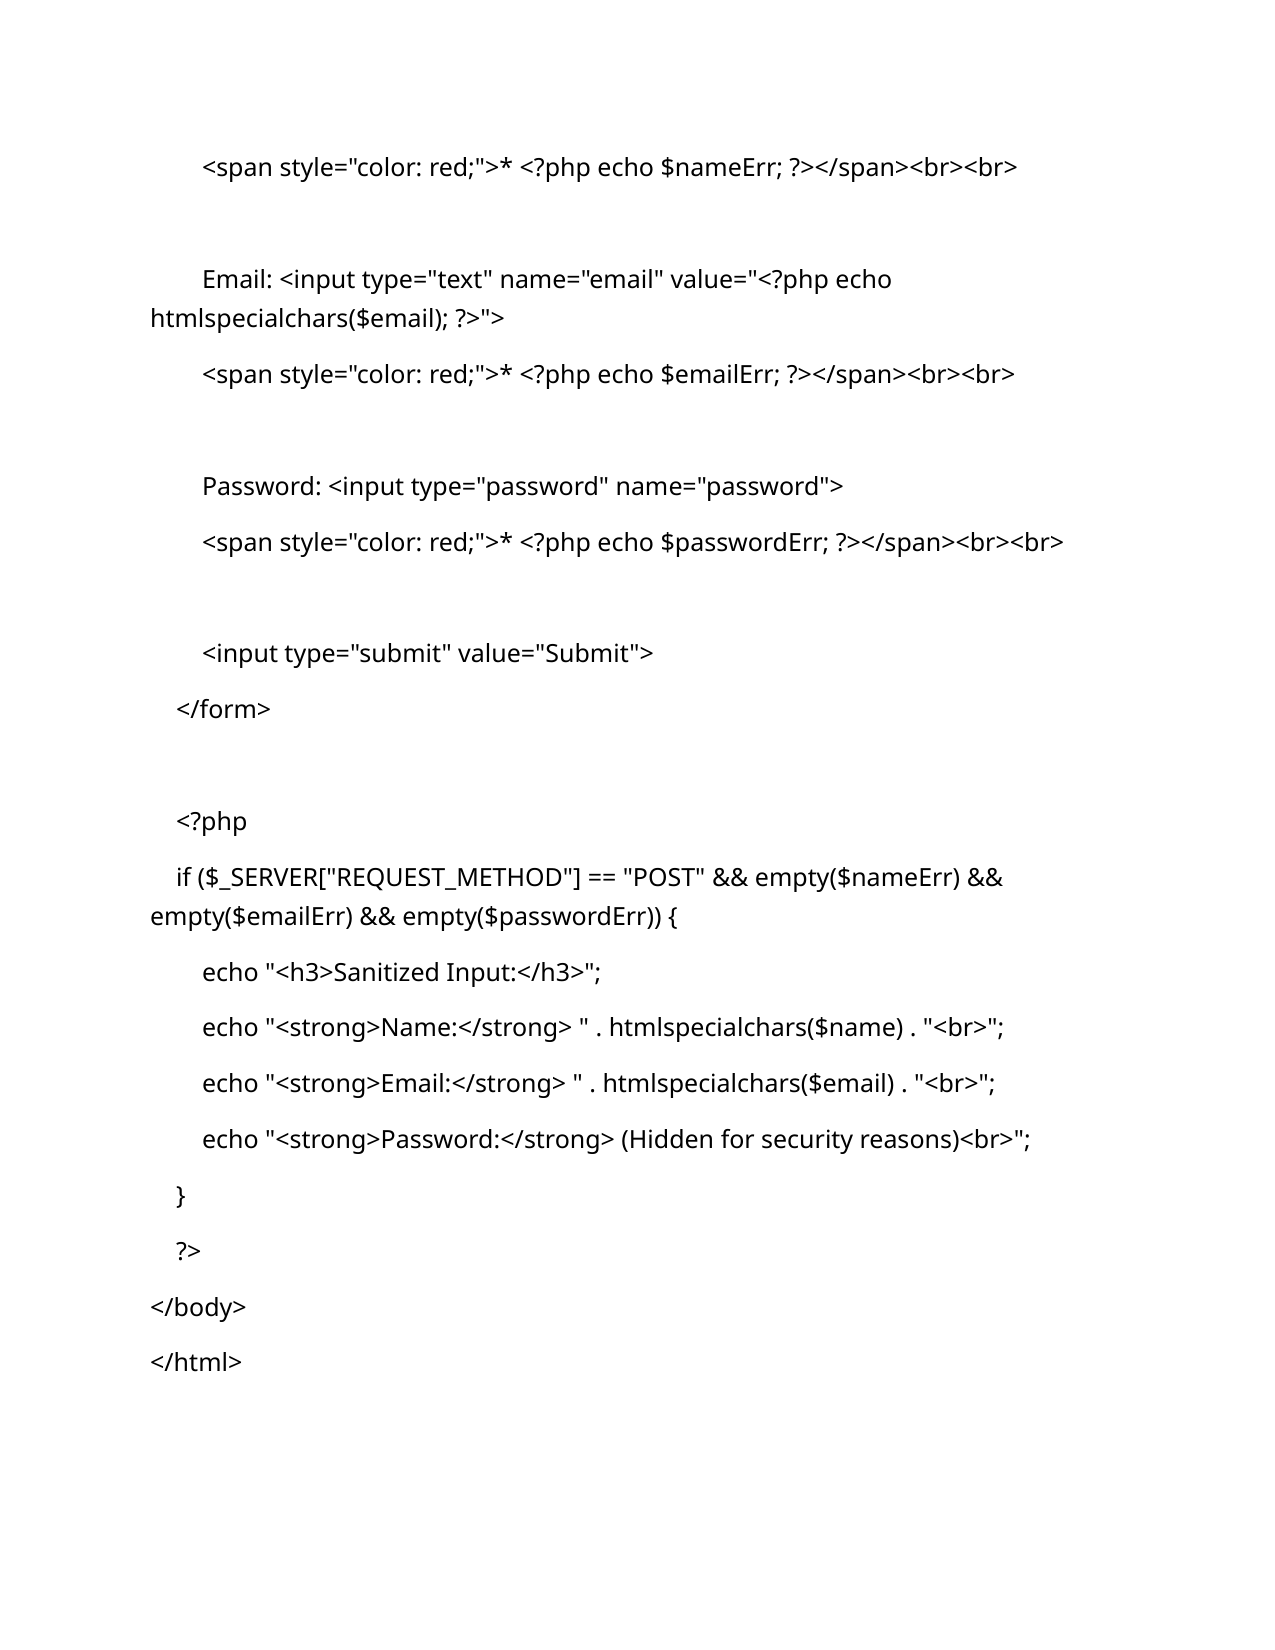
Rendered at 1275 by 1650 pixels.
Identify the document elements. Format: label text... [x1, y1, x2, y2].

text echo "<strong>Password:</strong> (Hidden for security reasons)<br>"; [150, 1122, 1125, 1156]
text <?php [150, 803, 1125, 837]
text </html> [150, 1345, 1125, 1379]
text <span style="color: red;">* <?php echo $nameErr; ?></span><br><br> [150, 150, 1125, 184]
text Password: <input type="password" name="password"> [150, 468, 1125, 502]
text if ($_SERVER["REQUEST_METHOD"] == "POST" && empty($nameErr) && empty($emailErr) && empty($passwordErr)) { [150, 859, 1125, 932]
text <span style="color: red;">* <?php echo $emailErr; ?></span><br><br> [150, 357, 1125, 391]
text </form> [150, 692, 1125, 726]
text <input type="submit" value="Submit"> [150, 636, 1125, 670]
text Email: <input type="text" name="email" value="<?php echo htmlspecialchars($email); ?>"> [150, 262, 1125, 335]
text ?> [150, 1233, 1125, 1267]
text </body> [150, 1289, 1125, 1323]
text echo "<strong>Name:</strong> " . htmlspecialchars($name) . "<br>"; [150, 1010, 1125, 1044]
text } [150, 1177, 1125, 1212]
text <span style="color: red;">* <?php echo $passwordErr; ?></span><br><br> [150, 524, 1125, 558]
text echo "<strong>Email:</strong> " . htmlspecialchars($email) . "<br>"; [150, 1066, 1125, 1100]
text echo "<h3>Sanitized Input:</h3>"; [150, 954, 1125, 988]
